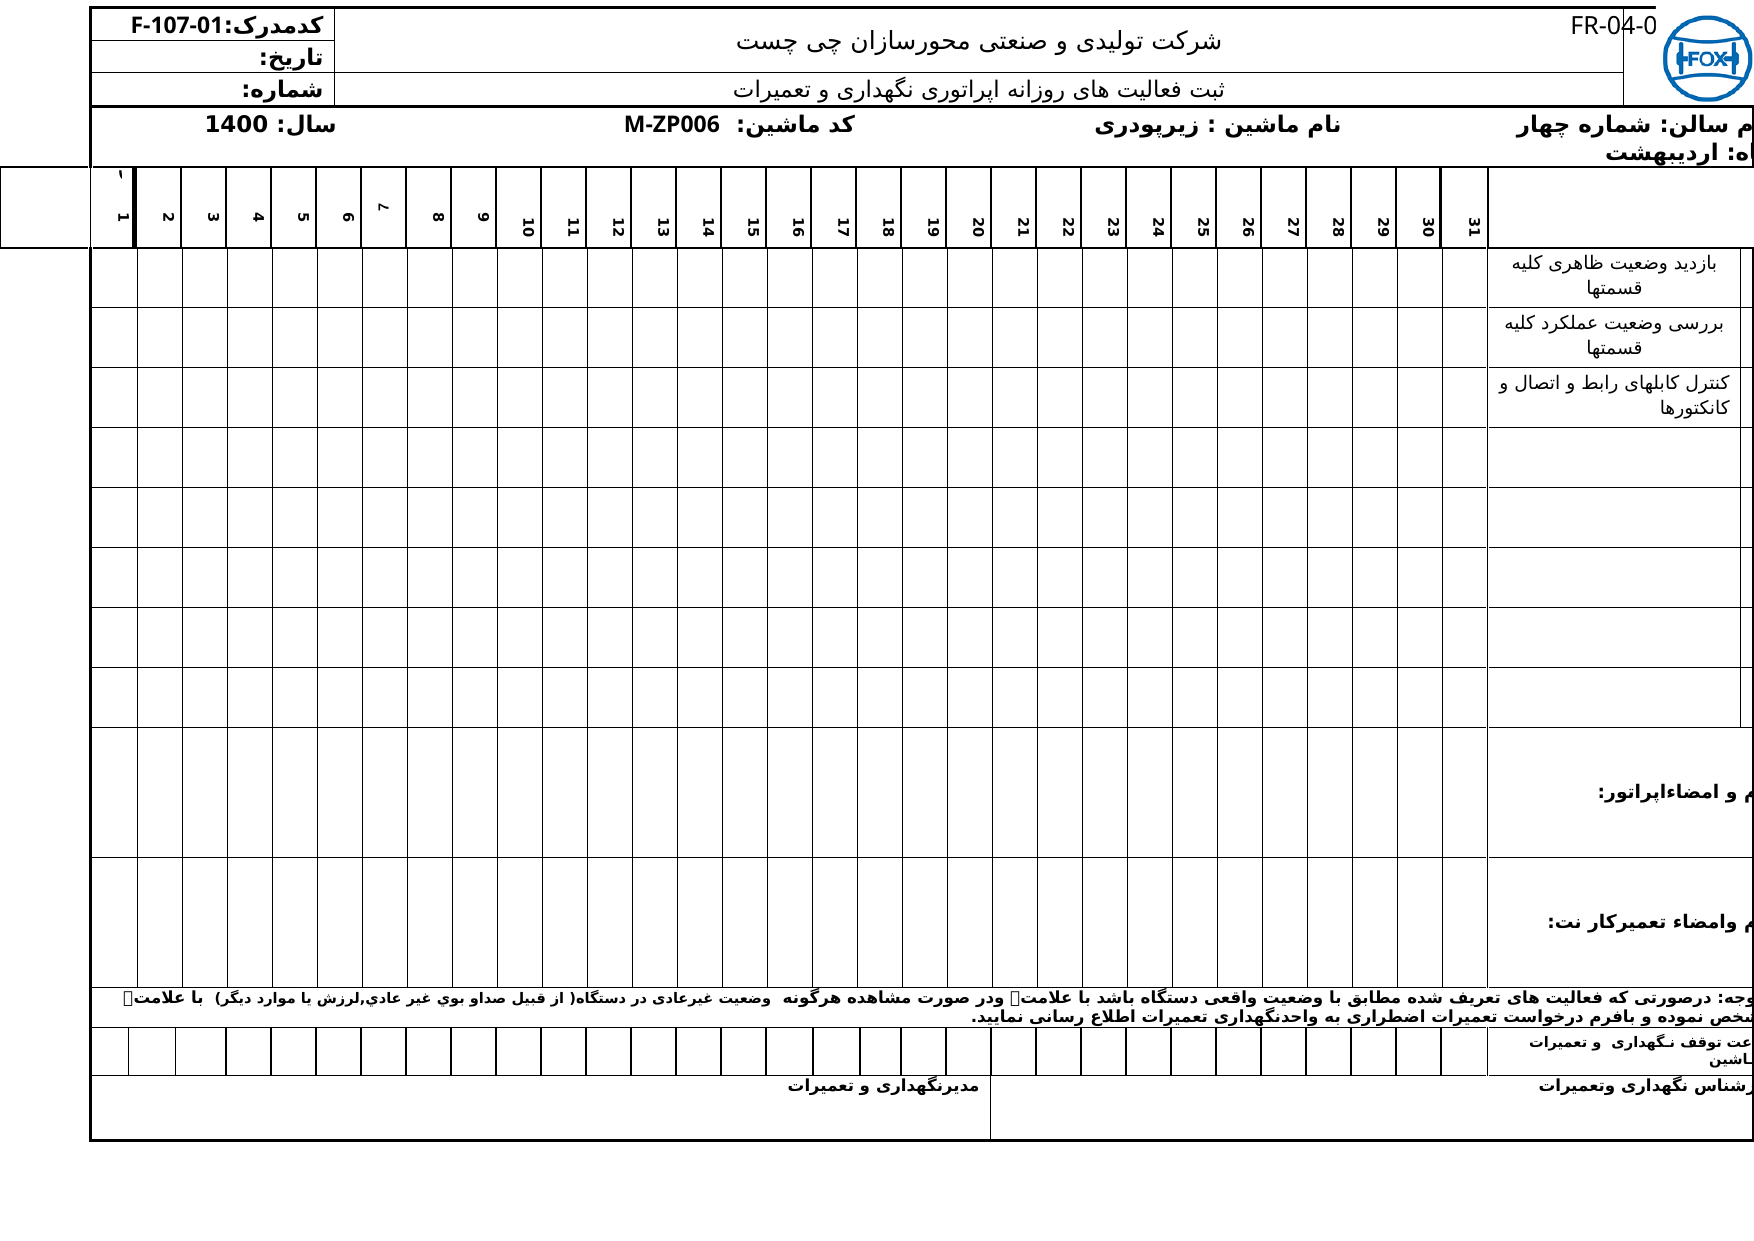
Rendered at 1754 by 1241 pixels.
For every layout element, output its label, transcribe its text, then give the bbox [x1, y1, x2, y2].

table_cell [678, 368, 722, 427]
table_cell [273, 858, 317, 987]
table_cell [1397, 1028, 1440, 1074]
table_cell [183, 249, 227, 307]
table_cell [543, 858, 587, 987]
table_cell [1443, 367, 1487, 427]
table_cell [92, 308, 137, 367]
table_cell [858, 308, 902, 367]
table_cell [228, 608, 272, 667]
table_cell [408, 858, 452, 987]
table_cell [948, 728, 992, 857]
table_cell [1398, 368, 1442, 427]
table_cell [948, 368, 992, 427]
table_cell [993, 488, 1037, 547]
table_cell [138, 548, 182, 607]
table_cell 15 [722, 168, 765, 247]
table_cell [588, 858, 632, 987]
table_cell [138, 308, 182, 367]
table_cell [723, 668, 767, 727]
table_cell [678, 728, 722, 857]
table_cell [813, 488, 857, 547]
table_cell [1443, 247, 1487, 307]
table_cell نام وامضاء تعمیرکار نت: [1488, 857, 1752, 987]
table_cell [1083, 728, 1127, 857]
table_cell [993, 249, 1037, 307]
table_cell [858, 488, 902, 547]
table_cell [1038, 728, 1082, 857]
table_cell [138, 249, 182, 307]
table_cell [678, 858, 722, 987]
table_cell [633, 668, 677, 727]
table_cell [228, 858, 272, 987]
table_cell [1398, 249, 1442, 307]
table_cell [498, 548, 542, 607]
table_cell [408, 548, 452, 607]
table_cell 19 [902, 168, 945, 247]
table_cell [588, 548, 632, 607]
table_cell [1083, 488, 1127, 547]
table_cell [993, 308, 1037, 367]
table_cell [1263, 668, 1307, 727]
table_cell 1 [91, 166, 132, 247]
table_cell [948, 488, 992, 547]
table_cell [1173, 668, 1217, 727]
table_cell [408, 308, 452, 367]
table_cell [176, 1028, 225, 1074]
table_cell [273, 548, 317, 607]
table_cell 23 [1082, 168, 1125, 247]
table_cell [588, 668, 632, 727]
table_cell 31 [1442, 168, 1487, 247]
table_cell [363, 488, 407, 547]
table_cell [1442, 1027, 1487, 1074]
table_cell [408, 428, 452, 487]
table_cell [1038, 608, 1082, 667]
table_cell [183, 488, 227, 547]
table_cell [813, 548, 857, 607]
table_cell [993, 728, 1037, 857]
table_cell [588, 608, 632, 667]
table_cell [408, 608, 452, 667]
table_cell [1263, 428, 1307, 487]
table_cell [1217, 1028, 1260, 1074]
table_cell [228, 488, 272, 547]
table_cell [858, 548, 902, 607]
table_cell [543, 608, 587, 667]
table_cell 20 [947, 168, 990, 247]
table_cell [813, 668, 857, 727]
table_cell [273, 428, 317, 487]
table_cell [1218, 368, 1262, 427]
table_cell [993, 428, 1037, 487]
table_cell [813, 249, 857, 307]
table_cell [1488, 607, 1740, 667]
table_cell 9 [452, 168, 495, 247]
table_cell کنترل کابلهای رابط و اتصال و کانکتورها [1488, 367, 1740, 427]
table_cell [273, 249, 317, 307]
table_cell [1353, 668, 1397, 727]
table_cell [993, 548, 1037, 607]
table_cell [813, 858, 857, 987]
table_cell [1353, 858, 1397, 987]
table_cell [1218, 728, 1262, 857]
table_cell [453, 249, 497, 307]
table_cell [408, 488, 452, 547]
table_cell [1398, 858, 1442, 987]
table_cell [858, 428, 902, 487]
table_cell [1173, 308, 1217, 367]
table_cell [633, 728, 677, 857]
table_header [1624, 9, 1655, 105]
table_cell [633, 488, 677, 547]
table_cell [183, 548, 227, 607]
table_cell [92, 728, 137, 857]
table_cell 30 [1397, 168, 1439, 247]
table_cell مدیرنگهداری و تعمیرات [92, 1076, 990, 1139]
table_cell [1038, 428, 1082, 487]
table_cell [363, 308, 407, 367]
table_cell [1128, 608, 1172, 667]
table_cell [948, 308, 992, 367]
table_cell [588, 368, 632, 427]
table_cell [1398, 668, 1442, 727]
table_cell [543, 428, 587, 487]
table_cell [1128, 548, 1172, 607]
table_cell [723, 428, 767, 487]
table_cell [814, 1028, 859, 1074]
table_cell [992, 1028, 1035, 1074]
table_cell [1353, 368, 1397, 427]
table_cell [1128, 858, 1172, 987]
table_cell *توجه: درصورتی که فعالیت های تعریف شده مطابق با وضعیت واقعی دستگاه باشد با علامت ودر صورت مشاهده هرگونه وضعیت غیرعادی در دستگاه( از قبيل صداو بوي غير عادي,لرزش يا موارد ديگر) با علامت مشخص نموده و بافرم درخواست تعمیرات اضطراری به واحدنگهداری تعمیرات اطلاع رسانی نمایید. [92, 987, 1752, 1027]
table_cell [1353, 428, 1397, 487]
table_cell [993, 368, 1037, 427]
table_cell 21 [992, 168, 1035, 247]
table_cell [1128, 308, 1172, 367]
table_cell [1083, 548, 1127, 607]
table_cell [1263, 608, 1307, 667]
table_cell [903, 428, 947, 487]
table_cell [1398, 488, 1442, 547]
table_cell [1172, 1028, 1215, 1074]
table_cell [1488, 547, 1740, 607]
table_cell [138, 728, 182, 857]
table_cell [92, 1028, 128, 1074]
table_cell [948, 428, 992, 487]
table_cell [1443, 547, 1487, 607]
table_cell [1218, 548, 1262, 607]
table_cell [1083, 858, 1127, 987]
table_cell [813, 428, 857, 487]
table_cell 10 [497, 168, 540, 247]
table_cell [1038, 858, 1082, 987]
table_cell [1398, 728, 1442, 857]
table_cell [363, 249, 407, 307]
table_cell [723, 368, 767, 427]
table_cell [993, 668, 1037, 727]
table_cell [498, 608, 542, 667]
table_cell [183, 368, 227, 427]
table_cell [407, 1028, 450, 1074]
table_cell [903, 858, 947, 987]
table_cell [363, 608, 407, 667]
table_cell [542, 1028, 585, 1074]
table_cell [317, 1028, 360, 1074]
table_cell [903, 548, 947, 607]
table_cell [1038, 668, 1082, 727]
table_cell [273, 368, 317, 427]
table_cell [1262, 1028, 1305, 1074]
table_cell [1083, 608, 1127, 667]
table_cell [1307, 1028, 1350, 1074]
table_cell [453, 488, 497, 547]
table_cell [588, 428, 632, 487]
table_cell 13 [632, 168, 675, 247]
table_cell [903, 308, 947, 367]
table_cell [632, 1028, 675, 1074]
table_cell [948, 668, 992, 727]
table_cell [588, 308, 632, 367]
table_cell [861, 1028, 900, 1074]
table_cell [408, 728, 452, 857]
table_cell [1173, 548, 1217, 607]
table_cell [408, 368, 452, 427]
table_cell [498, 488, 542, 547]
table_cell [768, 728, 812, 857]
table_cell [903, 668, 947, 727]
table_cell [1398, 428, 1442, 487]
table_cell [723, 249, 767, 307]
table_cell [633, 249, 677, 307]
table_cell [1308, 428, 1352, 487]
table_cell ساعت توقف نـگهداری و تعمیرات مـــاشین [1488, 1027, 1752, 1074]
table_cell 24 [1127, 168, 1170, 247]
table_cell [453, 308, 497, 367]
table_cell [453, 668, 497, 727]
table_cell [1308, 728, 1352, 857]
table_cell [722, 1028, 765, 1074]
table_cell [768, 488, 812, 547]
table_cell [453, 368, 497, 427]
table_cell 16 [767, 168, 810, 247]
table_cell [948, 608, 992, 667]
table_cell [1038, 368, 1082, 427]
table_cell [1128, 488, 1172, 547]
table_cell [453, 428, 497, 487]
table_cell [138, 368, 182, 427]
table_cell [1308, 308, 1352, 367]
table_cell [678, 668, 722, 727]
table_header کدمدرک:F-107-01 [92, 9, 334, 40]
table_cell [498, 368, 542, 427]
table_cell [1218, 858, 1262, 987]
table_cell [1263, 249, 1307, 307]
table_cell [1308, 858, 1352, 987]
table_cell [768, 668, 812, 727]
table_cell [1443, 607, 1487, 667]
table_cell [678, 308, 722, 367]
table_cell [1128, 368, 1172, 427]
table_cell [1308, 548, 1352, 607]
table_cell [1128, 249, 1172, 307]
table_cell شماره: [92, 73, 334, 105]
table_cell [1218, 308, 1262, 367]
table_cell [318, 308, 362, 367]
table_cell [138, 668, 182, 727]
table_cell [453, 608, 497, 667]
table_cell [767, 1028, 812, 1074]
table_cell [92, 368, 137, 427]
table_cell [768, 548, 812, 607]
table_cell [587, 1028, 630, 1074]
table_cell [92, 668, 137, 727]
table_cell 17 [812, 168, 855, 247]
table_cell [318, 548, 362, 607]
table_cell [678, 608, 722, 667]
table_cell [318, 668, 362, 727]
table_cell [858, 858, 902, 987]
table_cell [858, 249, 902, 307]
table_cell [1038, 488, 1082, 547]
table_cell [903, 728, 947, 857]
table_cell 8 [407, 168, 450, 247]
table_cell [633, 548, 677, 607]
table_cell [453, 728, 497, 857]
table_cell [1263, 308, 1307, 367]
table_cell تاریخ: [92, 41, 334, 72]
table_cell [1263, 368, 1307, 427]
table_cell [138, 428, 182, 487]
table_cell کارشناس نگهداری وتعمیرات [991, 1075, 1752, 1139]
table_cell [948, 249, 992, 307]
table_cell [1083, 668, 1127, 727]
table_cell [813, 608, 857, 667]
table_cell [1218, 428, 1262, 487]
table_cell [723, 548, 767, 607]
table_cell [678, 249, 722, 307]
table_cell [858, 728, 902, 857]
table_cell [677, 1028, 720, 1074]
table_cell [1353, 608, 1397, 667]
table_cell [363, 428, 407, 487]
table_cell [1443, 307, 1487, 367]
table_cell [318, 428, 362, 487]
table_cell [813, 368, 857, 427]
table_cell 4 [227, 168, 270, 247]
table_cell [363, 368, 407, 427]
table_cell [1037, 1028, 1080, 1074]
table_cell [1488, 487, 1740, 547]
table_cell [588, 249, 632, 307]
table_cell 7 [362, 168, 405, 247]
table_cell 11 [542, 168, 585, 247]
table_cell [903, 249, 947, 307]
table_cell [498, 728, 542, 857]
table_cell [1353, 308, 1397, 367]
table_cell [768, 249, 812, 307]
table_cell [1308, 249, 1352, 307]
table_cell [903, 488, 947, 547]
table_cell [633, 608, 677, 667]
table_cell [947, 1028, 990, 1074]
table_cell [1263, 858, 1307, 987]
table_cell [138, 488, 182, 547]
table_cell [1488, 427, 1740, 487]
table_header شرکت تولیدی و صنعتی محورسازان چی چست [335, 9, 1623, 72]
table_cell [183, 428, 227, 487]
table_cell [1308, 668, 1352, 727]
table_cell [993, 608, 1037, 667]
table_cell [228, 368, 272, 427]
table_cell [497, 1028, 540, 1074]
table_cell [92, 548, 137, 607]
table_cell [543, 548, 587, 607]
table_cell [948, 548, 992, 607]
table_cell [948, 858, 992, 987]
table_cell [453, 548, 497, 607]
table_cell [318, 488, 362, 547]
table_cell 6 [317, 168, 360, 247]
table_cell [1443, 427, 1487, 487]
table_cell نام سالن: شماره چهار نام ماشین : زیرپودری کد ماشین: M-ZP006 سال: 1400 ماه: اردیبهشت [92, 108, 1752, 166]
table_cell [318, 858, 362, 987]
table_cell بازدید وضعیت ظاهری کلیه قسمتها [1488, 249, 1740, 307]
table_cell [1173, 608, 1217, 667]
table_cell [1353, 488, 1397, 547]
table_cell [588, 488, 632, 547]
table_cell [92, 247, 137, 307]
table_cell [1173, 488, 1217, 547]
table_cell [273, 608, 317, 667]
table_cell [858, 368, 902, 427]
table_cell [1083, 428, 1127, 487]
table_cell [1128, 428, 1172, 487]
table_cell [1083, 308, 1127, 367]
table_cell [129, 1028, 175, 1074]
table_cell [1263, 548, 1307, 607]
table_cell [1128, 728, 1172, 857]
table_cell [1083, 249, 1127, 307]
table_cell ثبت فعالیت های روزانه اپراتوری نگهداری و تعمیرات [335, 73, 1623, 105]
table_cell [363, 728, 407, 857]
table_cell 29 [1352, 168, 1395, 247]
table_cell [227, 1028, 270, 1074]
table_cell [228, 548, 272, 607]
table_cell [1218, 668, 1262, 727]
table_cell [723, 858, 767, 987]
table_cell [1038, 249, 1082, 307]
table_cell [1173, 428, 1217, 487]
table_cell [1353, 249, 1397, 307]
table_cell [452, 1028, 495, 1074]
table_cell [1218, 488, 1262, 547]
table_cell [362, 1028, 405, 1074]
table_cell [228, 249, 272, 307]
table_cell [768, 858, 812, 987]
table_cell [228, 668, 272, 727]
table_cell [768, 308, 812, 367]
table_cell [1353, 548, 1397, 607]
table_cell [813, 728, 857, 857]
table_cell [498, 428, 542, 487]
table_cell [1218, 608, 1262, 667]
table_cell [1398, 308, 1442, 367]
table_cell [1127, 1028, 1170, 1074]
table_cell 28 [1307, 168, 1350, 247]
table_cell [768, 368, 812, 427]
table_cell [273, 668, 317, 727]
table_cell [138, 858, 182, 987]
table_cell [902, 1028, 945, 1074]
table_cell [1173, 368, 1217, 427]
table_cell [273, 308, 317, 367]
table_cell [92, 428, 137, 487]
table_cell [1173, 249, 1217, 307]
table_cell [498, 308, 542, 367]
table_cell [1173, 728, 1217, 857]
table_cell 2 [137, 168, 180, 247]
table_cell [1488, 667, 1740, 727]
table_cell [633, 428, 677, 487]
table_cell [633, 308, 677, 367]
table_cell [1218, 249, 1262, 307]
table_cell [453, 858, 497, 987]
table_cell [678, 548, 722, 607]
table_cell [858, 608, 902, 667]
table_cell [588, 728, 632, 857]
table_cell [1083, 368, 1127, 427]
table_cell [1128, 668, 1172, 727]
table_cell [813, 308, 857, 367]
table_cell [1038, 308, 1082, 367]
table_cell [138, 608, 182, 667]
table_cell [318, 249, 362, 307]
table_cell [228, 428, 272, 487]
table_cell [92, 858, 137, 987]
table_cell [1308, 488, 1352, 547]
table_cell [1308, 368, 1352, 427]
table_cell [1398, 548, 1442, 607]
table_cell [272, 1028, 315, 1074]
table_cell [768, 428, 812, 487]
table_cell [678, 488, 722, 547]
table_cell [993, 858, 1037, 987]
table_cell 3 [182, 168, 225, 247]
table_cell [363, 668, 407, 727]
table_cell [903, 368, 947, 427]
table_cell 12 [587, 168, 630, 247]
table_cell [498, 249, 542, 307]
table_cell [858, 668, 902, 727]
table_cell 26 [1217, 168, 1260, 247]
table_cell [1082, 1028, 1125, 1074]
table_cell [408, 668, 452, 727]
table_cell [543, 728, 587, 857]
table_cell [363, 858, 407, 987]
table_cell [183, 608, 227, 667]
table_cell نام و امضاءاپراتور: [1488, 727, 1752, 857]
table_cell [1173, 858, 1217, 987]
table_cell [543, 368, 587, 427]
table_cell [723, 488, 767, 547]
table_cell [92, 608, 137, 667]
table_cell [723, 728, 767, 857]
table_cell [633, 858, 677, 987]
table_cell 22 [1037, 168, 1080, 247]
table_cell [1443, 667, 1487, 727]
table_cell [723, 308, 767, 367]
table_cell [678, 428, 722, 487]
table_cell [768, 608, 812, 667]
table_cell [273, 488, 317, 547]
table_cell [408, 249, 452, 307]
table_cell [228, 308, 272, 367]
table_cell [318, 608, 362, 667]
table_cell [1263, 488, 1307, 547]
table_cell بررسی وضعیت عملکرد کلیه قسمتها [1488, 307, 1740, 367]
table_cell [1038, 548, 1082, 607]
table_cell [498, 668, 542, 727]
table_cell [183, 668, 227, 727]
table_cell 14 [677, 168, 720, 247]
table_cell [498, 858, 542, 987]
table_cell [318, 728, 362, 857]
table_cell [1443, 727, 1487, 857]
table_cell [1398, 608, 1442, 667]
table_cell [1263, 728, 1307, 857]
table_cell [543, 488, 587, 547]
picture [1655, 6, 1754, 105]
table_cell 25 [1172, 168, 1215, 247]
table_cell [1308, 608, 1352, 667]
table_cell 27 [1262, 168, 1305, 247]
table_cell [363, 548, 407, 607]
table_cell [543, 668, 587, 727]
table_cell [1353, 728, 1397, 857]
table_cell [183, 728, 227, 857]
table_cell [273, 728, 317, 857]
table_cell [1443, 487, 1487, 547]
table_cell [318, 368, 362, 427]
table_cell [723, 608, 767, 667]
table_cell [228, 728, 272, 857]
table_cell [1352, 1028, 1395, 1074]
table_cell [183, 308, 227, 367]
table_cell [903, 608, 947, 667]
table_cell [543, 308, 587, 367]
table_cell [633, 368, 677, 427]
table_cell [92, 488, 137, 547]
table_cell 18 [857, 168, 900, 247]
table_cell [1443, 857, 1487, 987]
table_cell 5 [272, 168, 315, 247]
table_cell [183, 858, 227, 987]
table_cell [543, 249, 587, 307]
